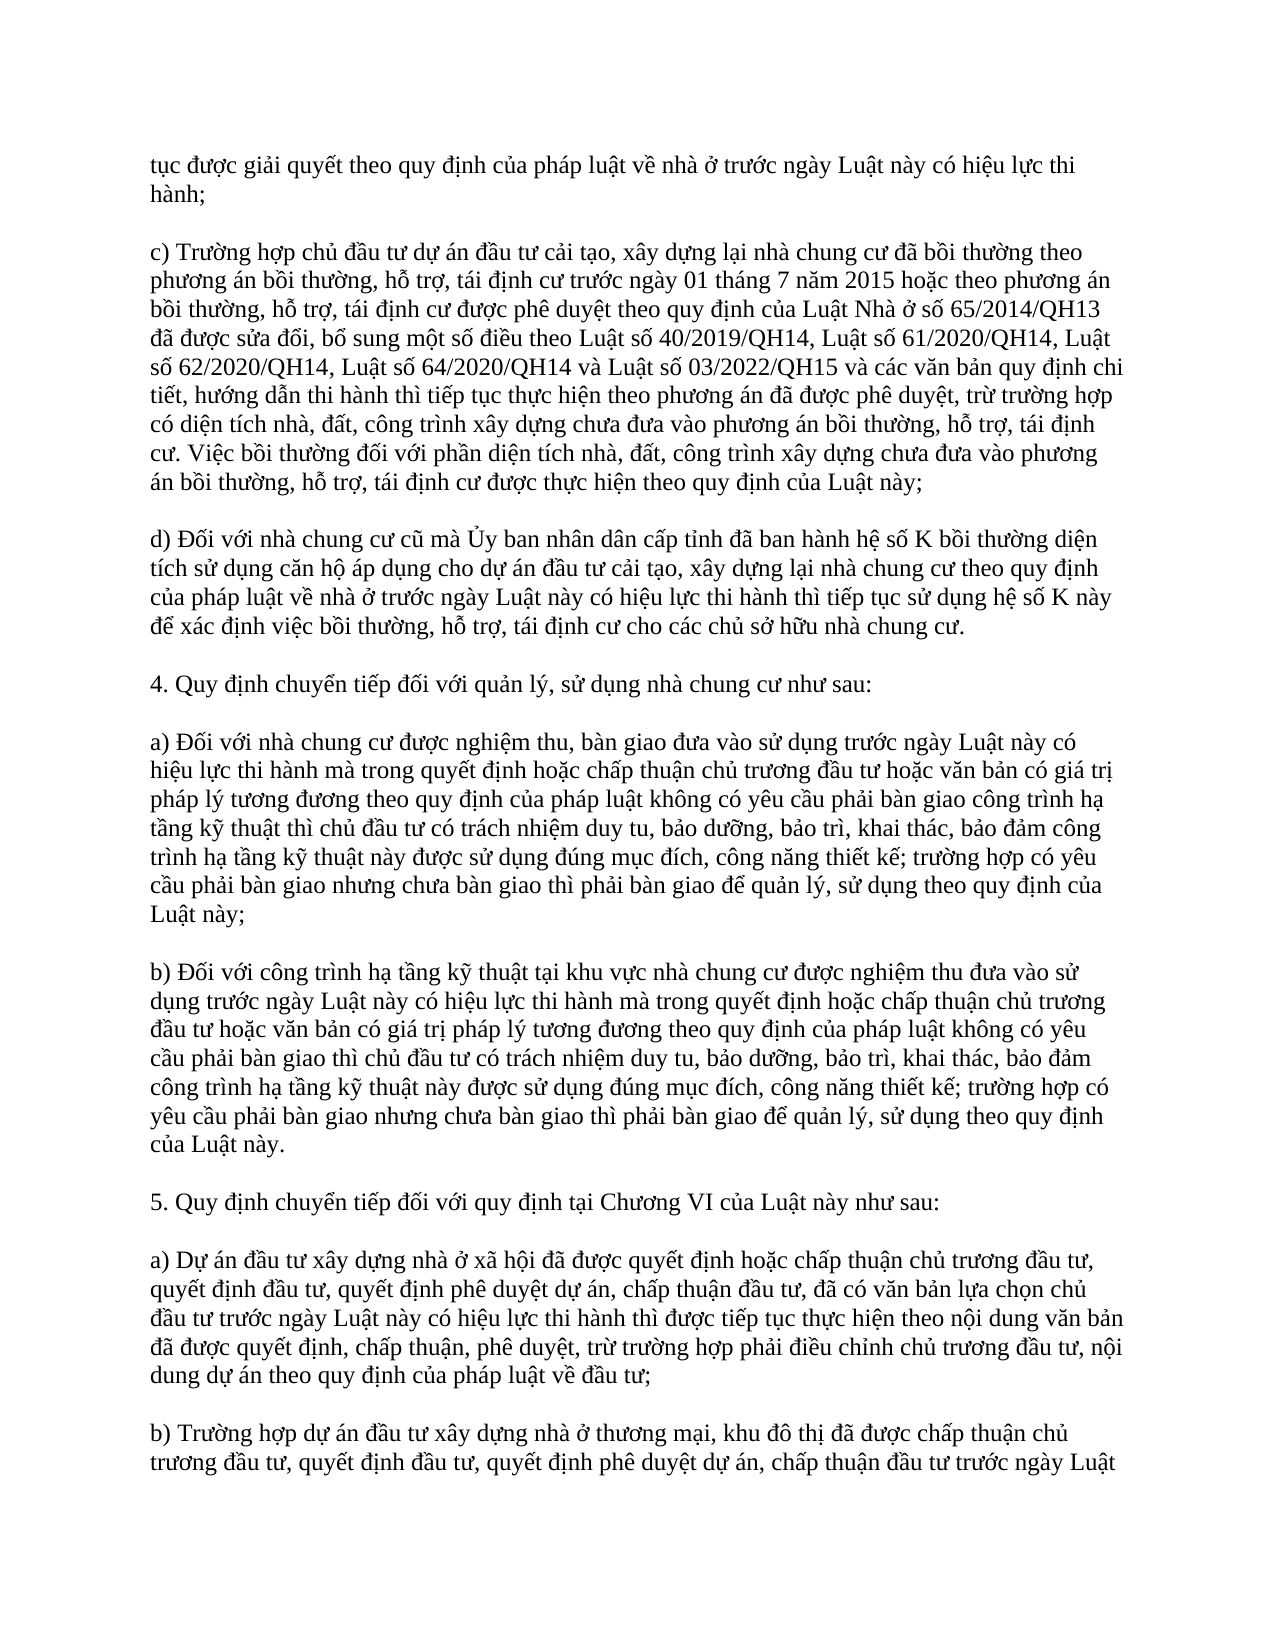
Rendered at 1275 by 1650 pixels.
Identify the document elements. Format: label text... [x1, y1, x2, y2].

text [150, 150, 1125, 207]
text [150, 1418, 1125, 1476]
text a) Dự án đầu tư xây dựng nhà ở xã hội đã được quyết định hoặc chấp thuận chủ trương đầu tư, quyết định đầu tư, quyết định phê duyệt dự án, chấp thuận đầu tư, đã có văn bản lựa chọn chủ đầu tư trước ngày Luật này có hiệu lực thi hành thì được tiếp tục thực hiện theo nội dung văn bản đã được quyết định, chấp thuận, phê duyệt, trừ trường hợp phải điều chỉnh chủ trương đầu tư, nội dung dự án theo quy định của pháp luật về đầu tư; [150, 1245, 1125, 1389]
text c) Trường hợp chủ đầu tư dự án đầu tư cải tạo, xây dựng lại nhà chung cư đã bồi thường theo phương án bồi thường, hỗ trợ, tái định cư trước ngày 01 tháng 7 năm 2015 hoặc theo phương án bồi thường, hỗ trợ, tái định cư được phê duyệt theo quy định của Luật Nhà ở số 65/2014/QH13 đã được sửa đổi, bổ sung một số điều theo Luật số 40/2019/QH14, Luật số 61/2020/QH14, Luật số 62/2020/QH14, Luật số 64/2020/QH14 và Luật số 03/2022/QH15 và các văn bản quy định chi tiết, hướng dẫn thi hành thì tiếp tục thực hiện theo phương án đã được phê duyệt, trừ trường hợp có diện tích nhà, đất, công trình xây dựng chưa đưa vào phương án bồi thường, hỗ trợ, tái định cư. Việc bồi thường đối với phần diện tích nhà, đất, công trình xây dựng chưa đưa vào phương án bồi thường, hỗ trợ, tái định cư được thực hiện theo quy định của Luật này; [150, 237, 1125, 495]
text 4. Quy định chuyển tiếp đối với quản lý, sử dụng nhà chung cư như sau: [150, 669, 1125, 697]
text 5. Quy định chuyển tiếp đối với quy định tại Chương VI của Luật này như sau: [150, 1187, 1125, 1216]
text b) Đối với công trình hạ tầng kỹ thuật tại khu vực nhà chung cư được nghiệm thu đưa vào sử dụng trước ngày Luật này có hiệu lực thi hành mà trong quyết định hoặc chấp thuận chủ trương đầu tư hoặc văn bản có giá trị pháp lý tương đương theo quy định của pháp luật không có yêu cầu phải bàn giao thì chủ đầu tư có trách nhiệm duy tu, bảo dưỡng, bảo trì, khai thác, bảo đảm công trình hạ tầng kỹ thuật này được sử dụng đúng mục đích, công năng thiết kế; trường hợp có yêu cầu phải bàn giao nhưng chưa bàn giao thì phải bàn giao để quản lý, sử dụng theo quy định của Luật này. [150, 957, 1125, 1158]
text a) Đối với nhà chung cư được nghiệm thu, bàn giao đưa vào sử dụng trước ngày Luật này có hiệu lực thi hành mà trong quyết định hoặc chấp thuận chủ trương đầu tư hoặc văn bản có giá trị pháp lý tương đương theo quy định của pháp luật không có yêu cầu phải bàn giao công trình hạ tầng kỹ thuật thì chủ đầu tư có trách nhiệm duy tu, bảo dưỡng, bảo trì, khai thác, bảo đảm công trình hạ tầng kỹ thuật này được sử dụng đúng mục đích, công năng thiết kế; trường hợp có yêu cầu phải bàn giao nhưng chưa bàn giao thì phải bàn giao để quản lý, sử dụng theo quy định của Luật này; [150, 727, 1125, 928]
text d) Đối với nhà chung cư cũ mà Ủy ban nhân dân cấp tỉnh đã ban hành hệ số K bồi thường diện tích sử dụng căn hộ áp dụng cho dự án đầu tư cải tạo, xây dựng lại nhà chung cư theo quy định của pháp luật về nhà ở trước ngày Luật này có hiệu lực thi hành thì tiếp tục sử dụng hệ số K này để xác định việc bồi thường, hỗ trợ, tái định cư cho các chủ sở hữu nhà chung cư. [150, 524, 1125, 639]
